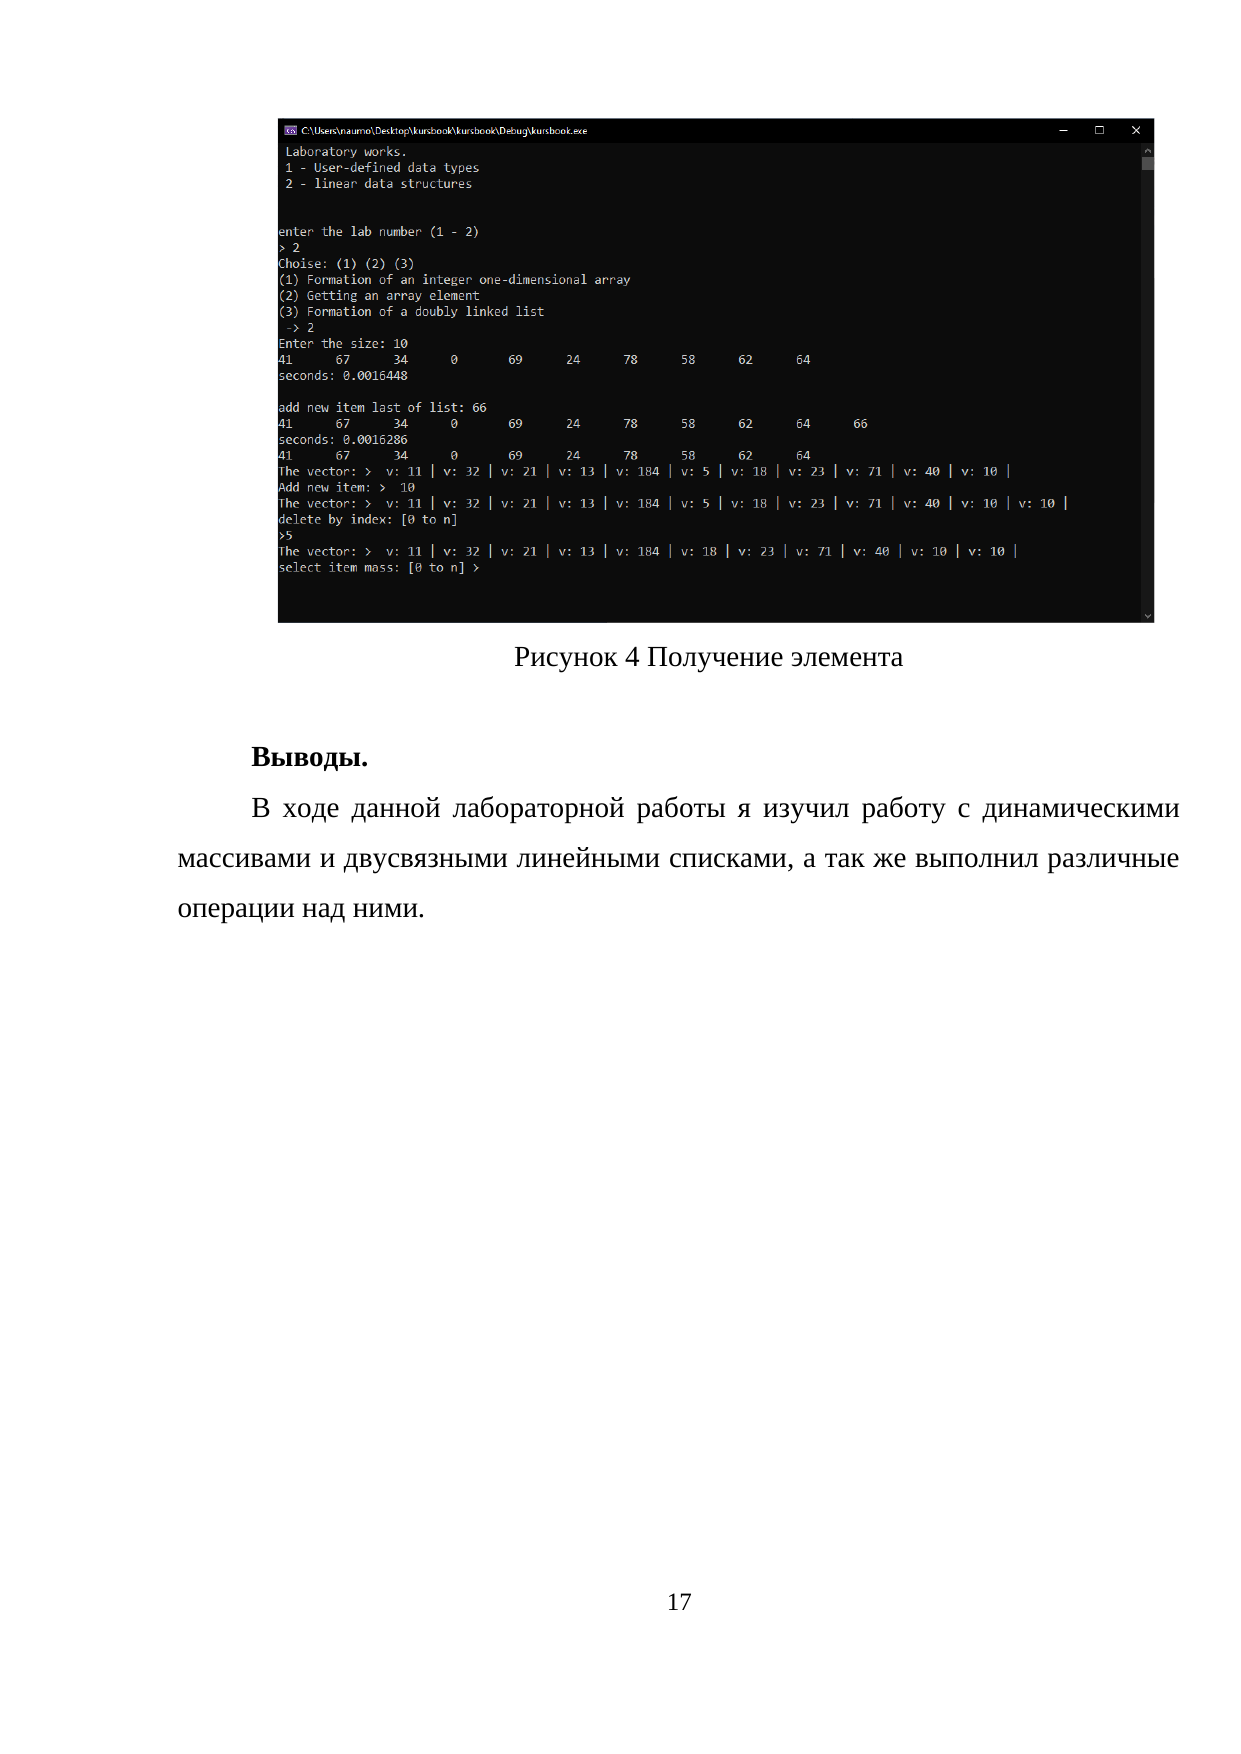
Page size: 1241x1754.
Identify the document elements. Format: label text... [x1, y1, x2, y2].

text В ходе данной лабораторной работы я изучил работу с динамическими массивами и двусвязными линейными списками, а так же выполнил различные операции над ними. [177, 790, 1181, 924]
picture [277, 118, 1155, 623]
text Выводы. [177, 739, 1181, 773]
